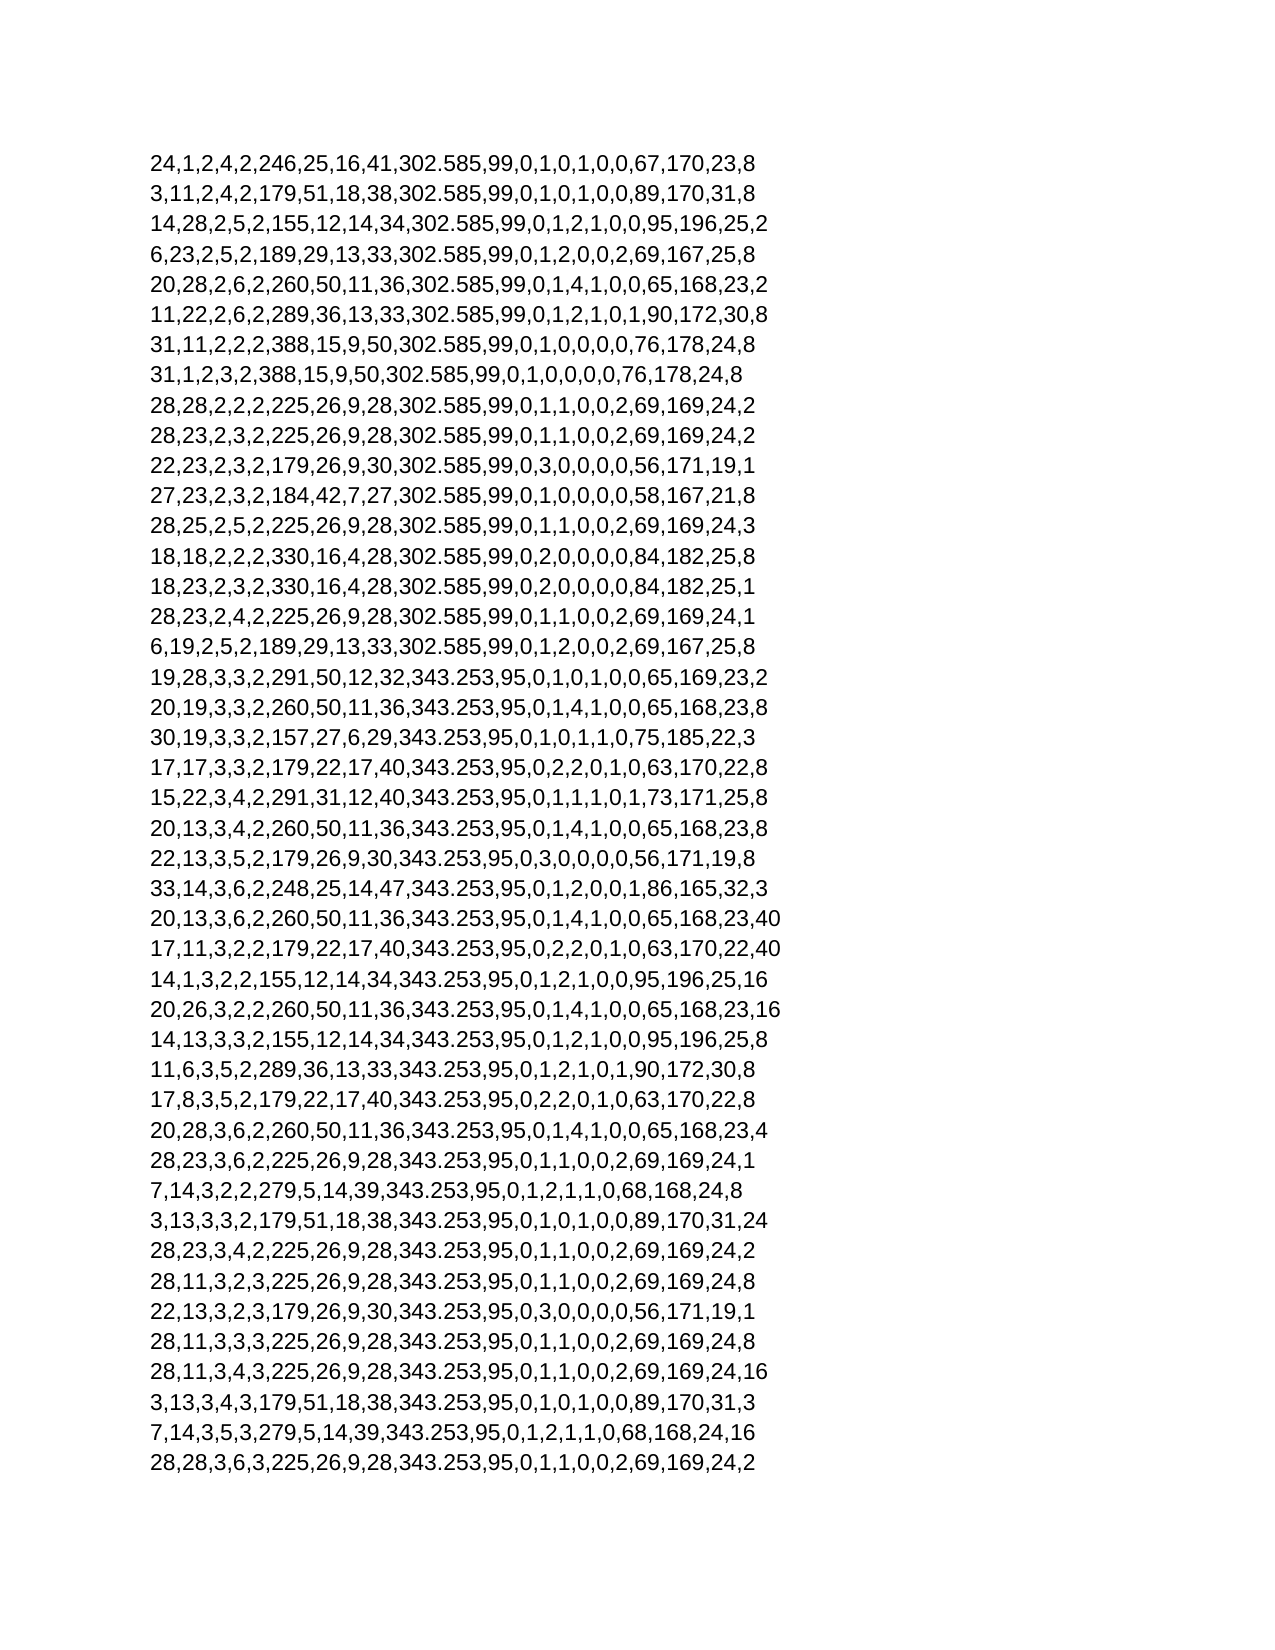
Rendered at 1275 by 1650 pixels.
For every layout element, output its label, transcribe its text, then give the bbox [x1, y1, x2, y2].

text 20,13,3,4,2,260,50,11,36,343.253,95,0,1,4,1,0,0,65,168,23,8 [150, 814, 1125, 841]
text 28,23,2,4,2,225,26,9,28,302.585,99,0,1,1,0,0,2,69,169,24,1 [150, 603, 1125, 629]
text 27,23,2,3,2,184,42,7,27,302.585,99,0,1,0,0,0,0,58,167,21,8 [150, 482, 1125, 509]
text 14,13,3,3,2,155,12,14,34,343.253,95,0,1,2,1,0,0,95,196,25,8 [150, 1026, 1125, 1052]
text 20,28,2,6,2,260,50,11,36,302.585,99,0,1,4,1,0,0,65,168,23,2 [150, 271, 1125, 297]
text 15,22,3,4,2,291,31,12,40,343.253,95,0,1,1,1,0,1,73,171,25,8 [150, 784, 1125, 811]
text 17,11,3,2,2,179,22,17,40,343.253,95,0,2,2,0,1,0,63,170,22,40 [150, 935, 1125, 962]
text 33,14,3,6,2,248,25,14,47,343.253,95,0,1,2,0,0,1,86,165,32,3 [150, 875, 1125, 901]
text 17,17,3,3,2,179,22,17,40,343.253,95,0,2,2,0,1,0,63,170,22,8 [150, 754, 1125, 781]
text 28,23,2,3,2,225,26,9,28,302.585,99,0,1,1,0,0,2,69,169,24,2 [150, 422, 1125, 448]
text 28,23,3,4,2,225,26,9,28,343.253,95,0,1,1,0,0,2,69,169,24,2 [150, 1237, 1125, 1264]
text 17,8,3,5,2,179,22,17,40,343.253,95,0,2,2,0,1,0,63,170,22,8 [150, 1086, 1125, 1113]
text 14,1,3,2,2,155,12,14,34,343.253,95,0,1,2,1,0,0,95,196,25,16 [150, 966, 1125, 992]
text 20,28,3,6,2,260,50,11,36,343.253,95,0,1,4,1,0,0,65,168,23,4 [150, 1117, 1125, 1143]
text 3,11,2,4,2,179,51,18,38,302.585,99,0,1,0,1,0,0,89,170,31,8 [150, 180, 1125, 207]
text 31,11,2,2,2,388,15,9,50,302.585,99,0,1,0,0,0,0,76,178,24,8 [150, 331, 1125, 358]
text 3,13,3,4,3,179,51,18,38,343.253,95,0,1,0,1,0,0,89,170,31,3 [150, 1388, 1125, 1415]
text 28,28,3,6,3,225,26,9,28,343.253,95,0,1,1,0,0,2,69,169,24,2 [150, 1449, 1125, 1475]
text 22,23,2,3,2,179,26,9,30,302.585,99,0,3,0,0,0,0,56,171,19,1 [150, 452, 1125, 478]
text 14,28,2,5,2,155,12,14,34,302.585,99,0,1,2,1,0,0,95,196,25,2 [150, 210, 1125, 237]
text 28,28,2,2,2,225,26,9,28,302.585,99,0,1,1,0,0,2,69,169,24,2 [150, 392, 1125, 418]
text 28,23,3,6,2,225,26,9,28,343.253,95,0,1,1,0,0,2,69,169,24,1 [150, 1147, 1125, 1173]
text 31,1,2,3,2,388,15,9,50,302.585,99,0,1,0,0,0,0,76,178,24,8 [150, 361, 1125, 388]
text 11,22,2,6,2,289,36,13,33,302.585,99,0,1,2,1,0,1,90,172,30,8 [150, 301, 1125, 327]
text 20,19,3,3,2,260,50,11,36,343.253,95,0,1,4,1,0,0,65,168,23,8 [150, 694, 1125, 720]
text 20,13,3,6,2,260,50,11,36,343.253,95,0,1,4,1,0,0,65,168,23,40 [150, 905, 1125, 932]
text 28,11,3,4,3,225,26,9,28,343.253,95,0,1,1,0,0,2,69,169,24,16 [150, 1358, 1125, 1385]
text 28,25,2,5,2,225,26,9,28,302.585,99,0,1,1,0,0,2,69,169,24,3 [150, 512, 1125, 539]
text 19,28,3,3,2,291,50,12,32,343.253,95,0,1,0,1,0,0,65,169,23,2 [150, 663, 1125, 690]
text 22,13,3,2,3,179,26,9,30,343.253,95,0,3,0,0,0,0,56,171,19,1 [150, 1298, 1125, 1324]
text 18,18,2,2,2,330,16,4,28,302.585,99,0,2,0,0,0,0,84,182,25,8 [150, 543, 1125, 569]
text 20,26,3,2,2,260,50,11,36,343.253,95,0,1,4,1,0,0,65,168,23,16 [150, 996, 1125, 1022]
text 6,19,2,5,2,189,29,13,33,302.585,99,0,1,2,0,0,2,69,167,25,8 [150, 633, 1125, 660]
text 22,13,3,5,2,179,26,9,30,343.253,95,0,3,0,0,0,0,56,171,19,8 [150, 845, 1125, 871]
text 28,11,3,3,3,225,26,9,28,343.253,95,0,1,1,0,0,2,69,169,24,8 [150, 1328, 1125, 1354]
text 28,11,3,2,3,225,26,9,28,343.253,95,0,1,1,0,0,2,69,169,24,8 [150, 1268, 1125, 1294]
text 7,14,3,5,3,279,5,14,39,343.253,95,0,1,2,1,1,0,68,168,24,16 [150, 1419, 1125, 1445]
text 24,1,2,4,2,246,25,16,41,302.585,99,0,1,0,1,0,0,67,170,23,8 [150, 150, 1125, 176]
text 11,6,3,5,2,289,36,13,33,343.253,95,0,1,2,1,0,1,90,172,30,8 [150, 1056, 1125, 1083]
text 30,19,3,3,2,157,27,6,29,343.253,95,0,1,0,1,1,0,75,185,22,3 [150, 724, 1125, 750]
text 18,23,2,3,2,330,16,4,28,302.585,99,0,2,0,0,0,0,84,182,25,1 [150, 573, 1125, 599]
text 6,23,2,5,2,189,29,13,33,302.585,99,0,1,2,0,0,2,69,167,25,8 [150, 241, 1125, 267]
text 7,14,3,2,2,279,5,14,39,343.253,95,0,1,2,1,1,0,68,168,24,8 [150, 1177, 1125, 1203]
text 3,13,3,3,2,179,51,18,38,343.253,95,0,1,0,1,0,0,89,170,31,24 [150, 1207, 1125, 1234]
